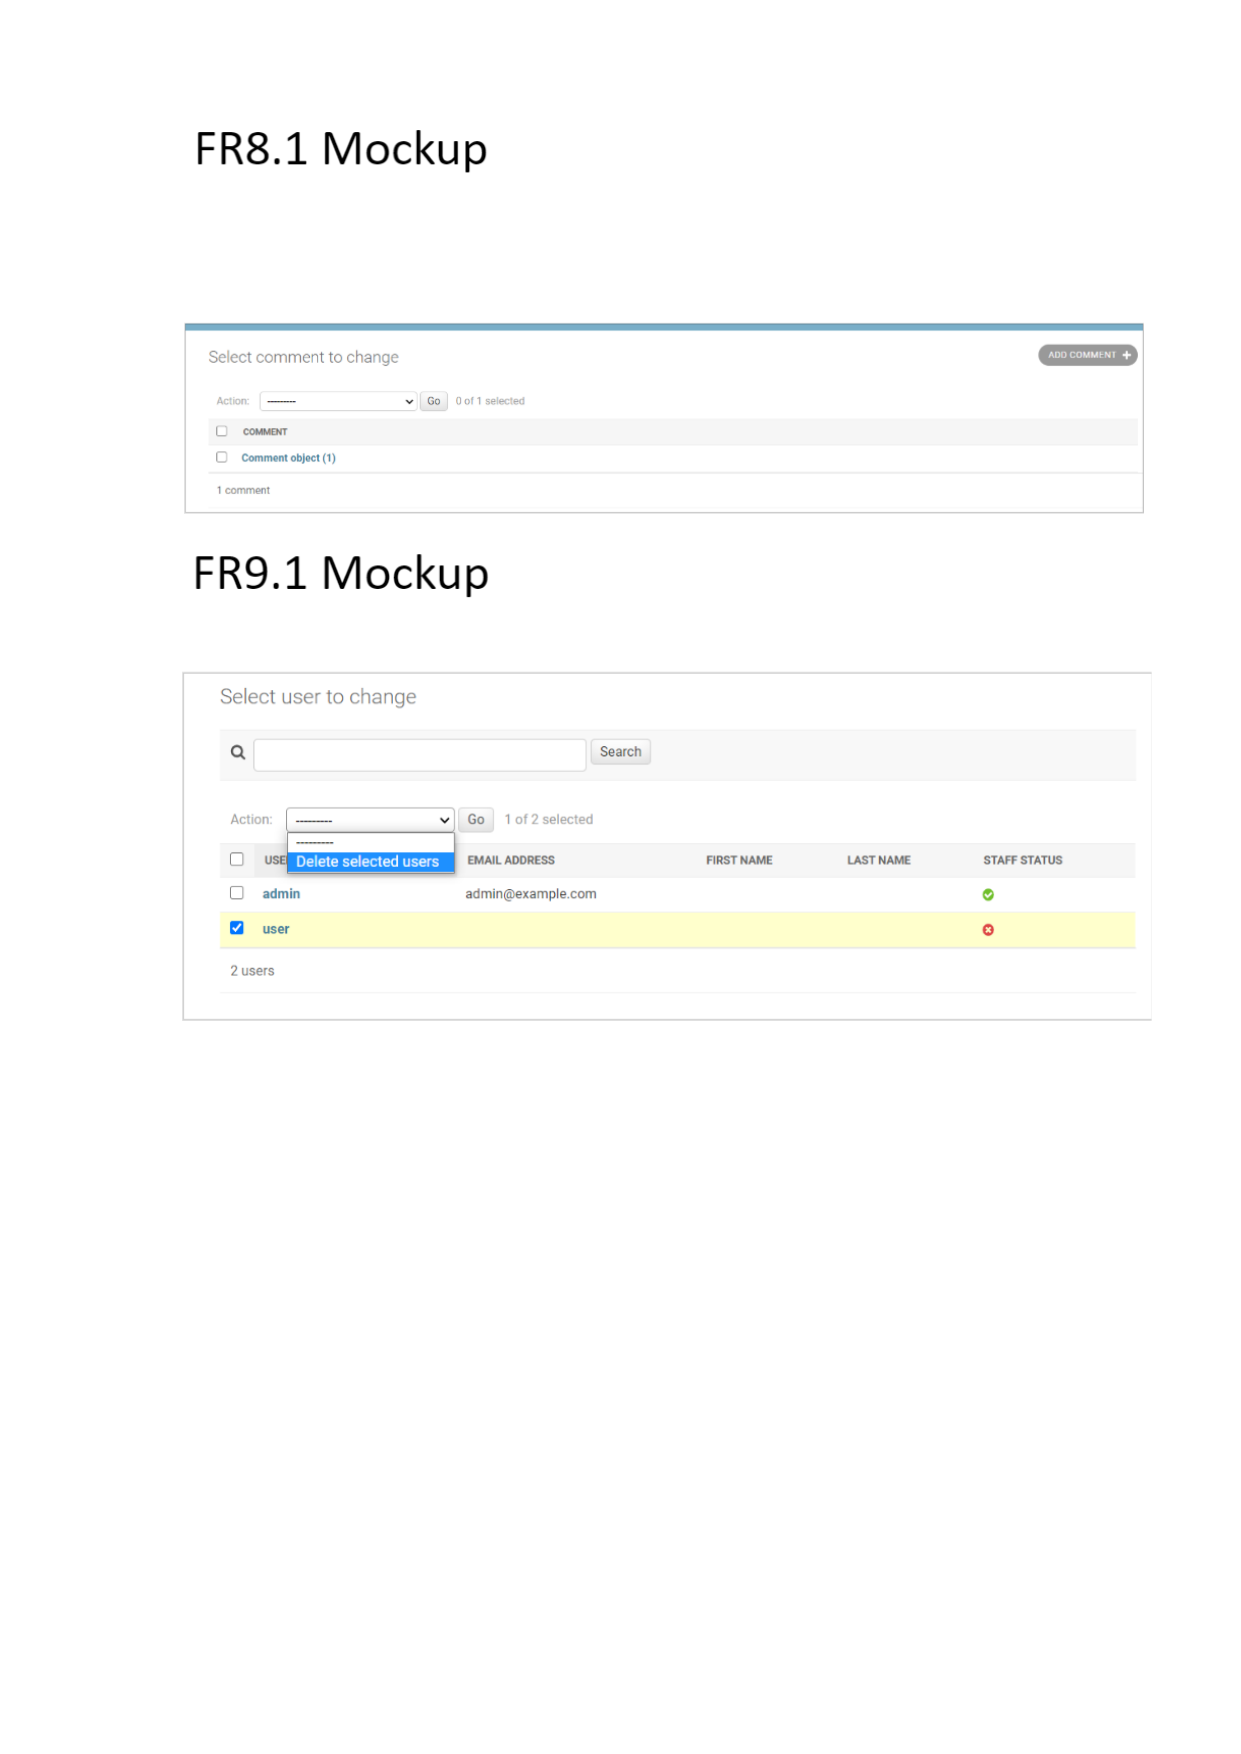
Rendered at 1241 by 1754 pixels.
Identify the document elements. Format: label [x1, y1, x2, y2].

picture [177, 542, 1152, 1027]
picture [177, 118, 1152, 524]
